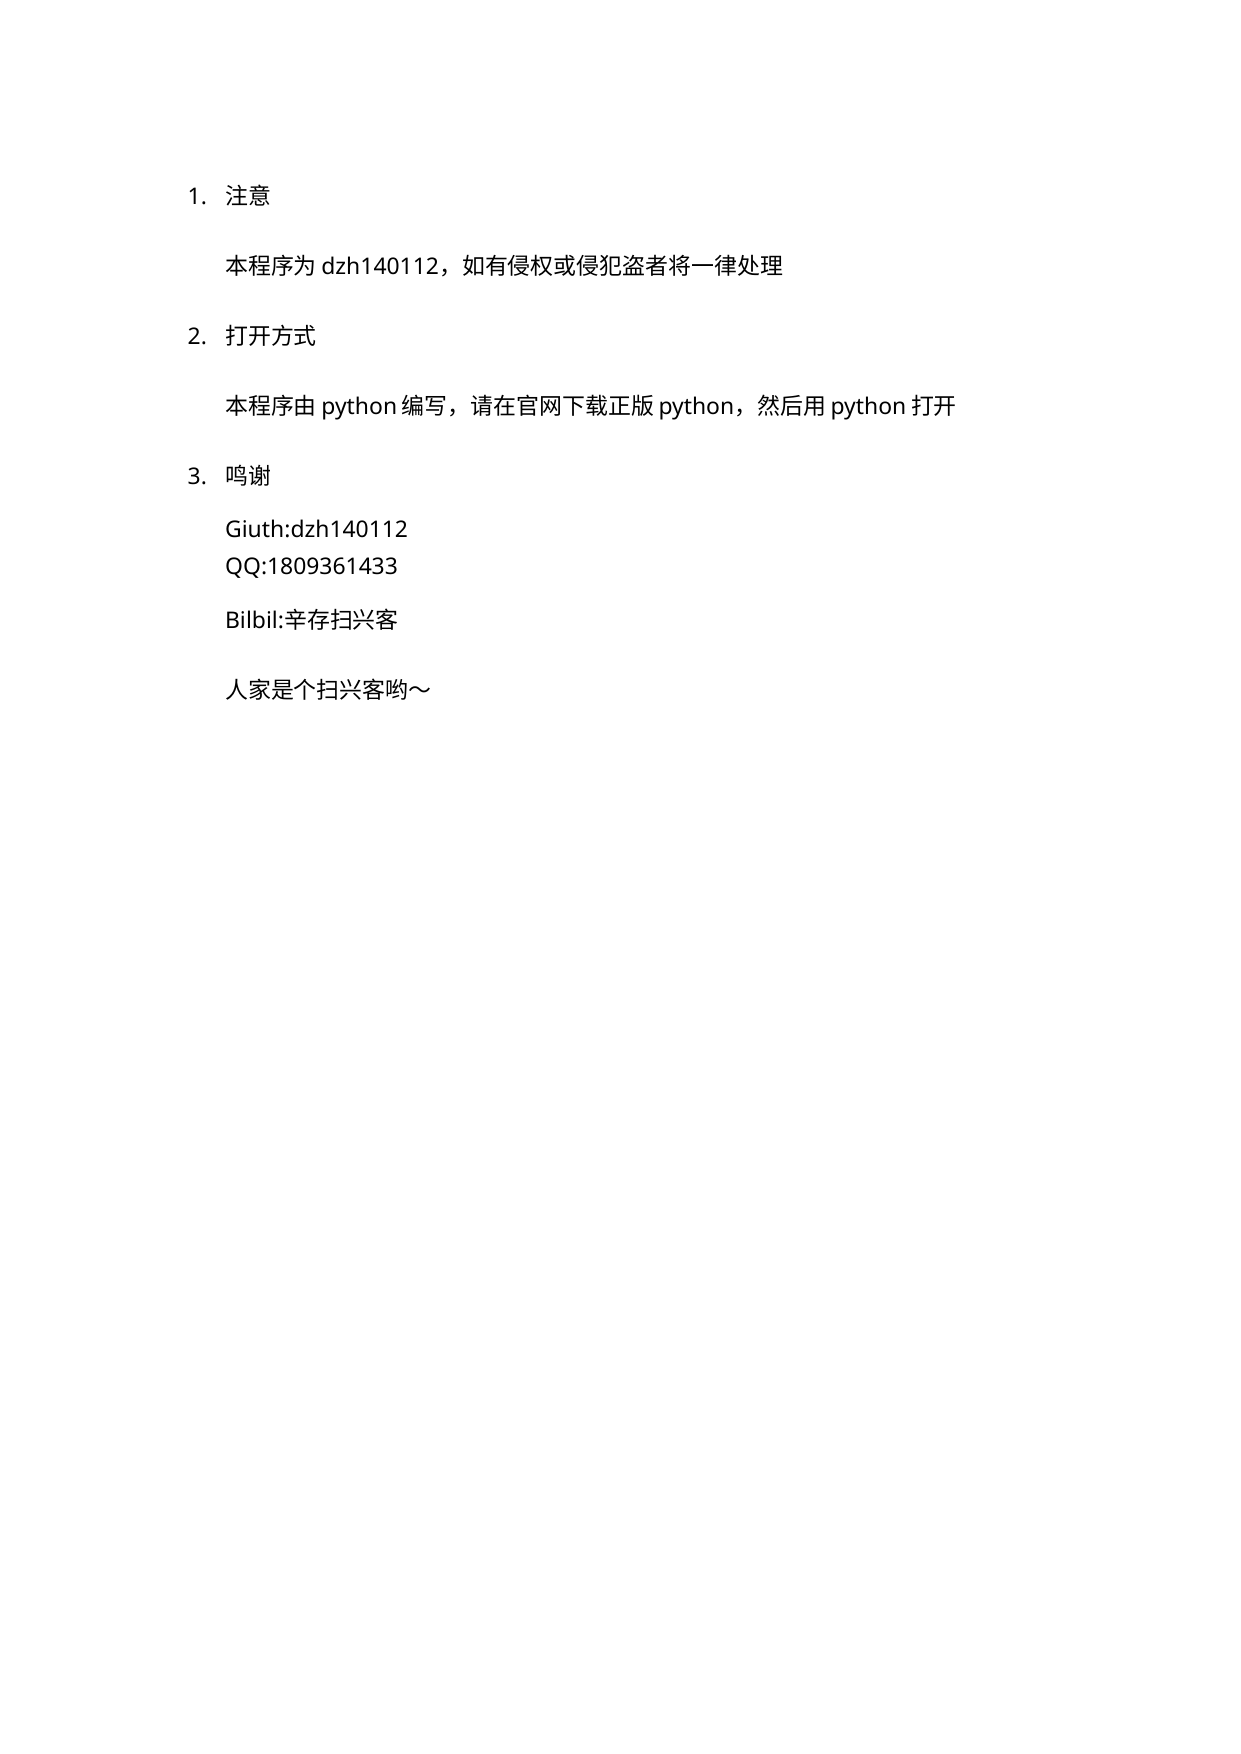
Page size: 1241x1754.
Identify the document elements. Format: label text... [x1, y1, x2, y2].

list 人家是个扫兴客哟～ [225, 656, 1053, 721]
list Giuth:dzh140112 [225, 512, 1053, 544]
list 本程序为dzh140112，如有侵权或侵犯盗者将一律处理 [225, 232, 1053, 297]
list 本程序由python编写，请在官网下载正版python，然后用python打开 [225, 372, 1053, 437]
list QQ:1809361433 [225, 549, 1053, 582]
list 注意 [187, 162, 1053, 227]
list 打开方式 [187, 302, 1053, 367]
list Bilbil:辛存扫兴客 [225, 586, 1053, 651]
list 鸣谢 [187, 442, 1053, 507]
